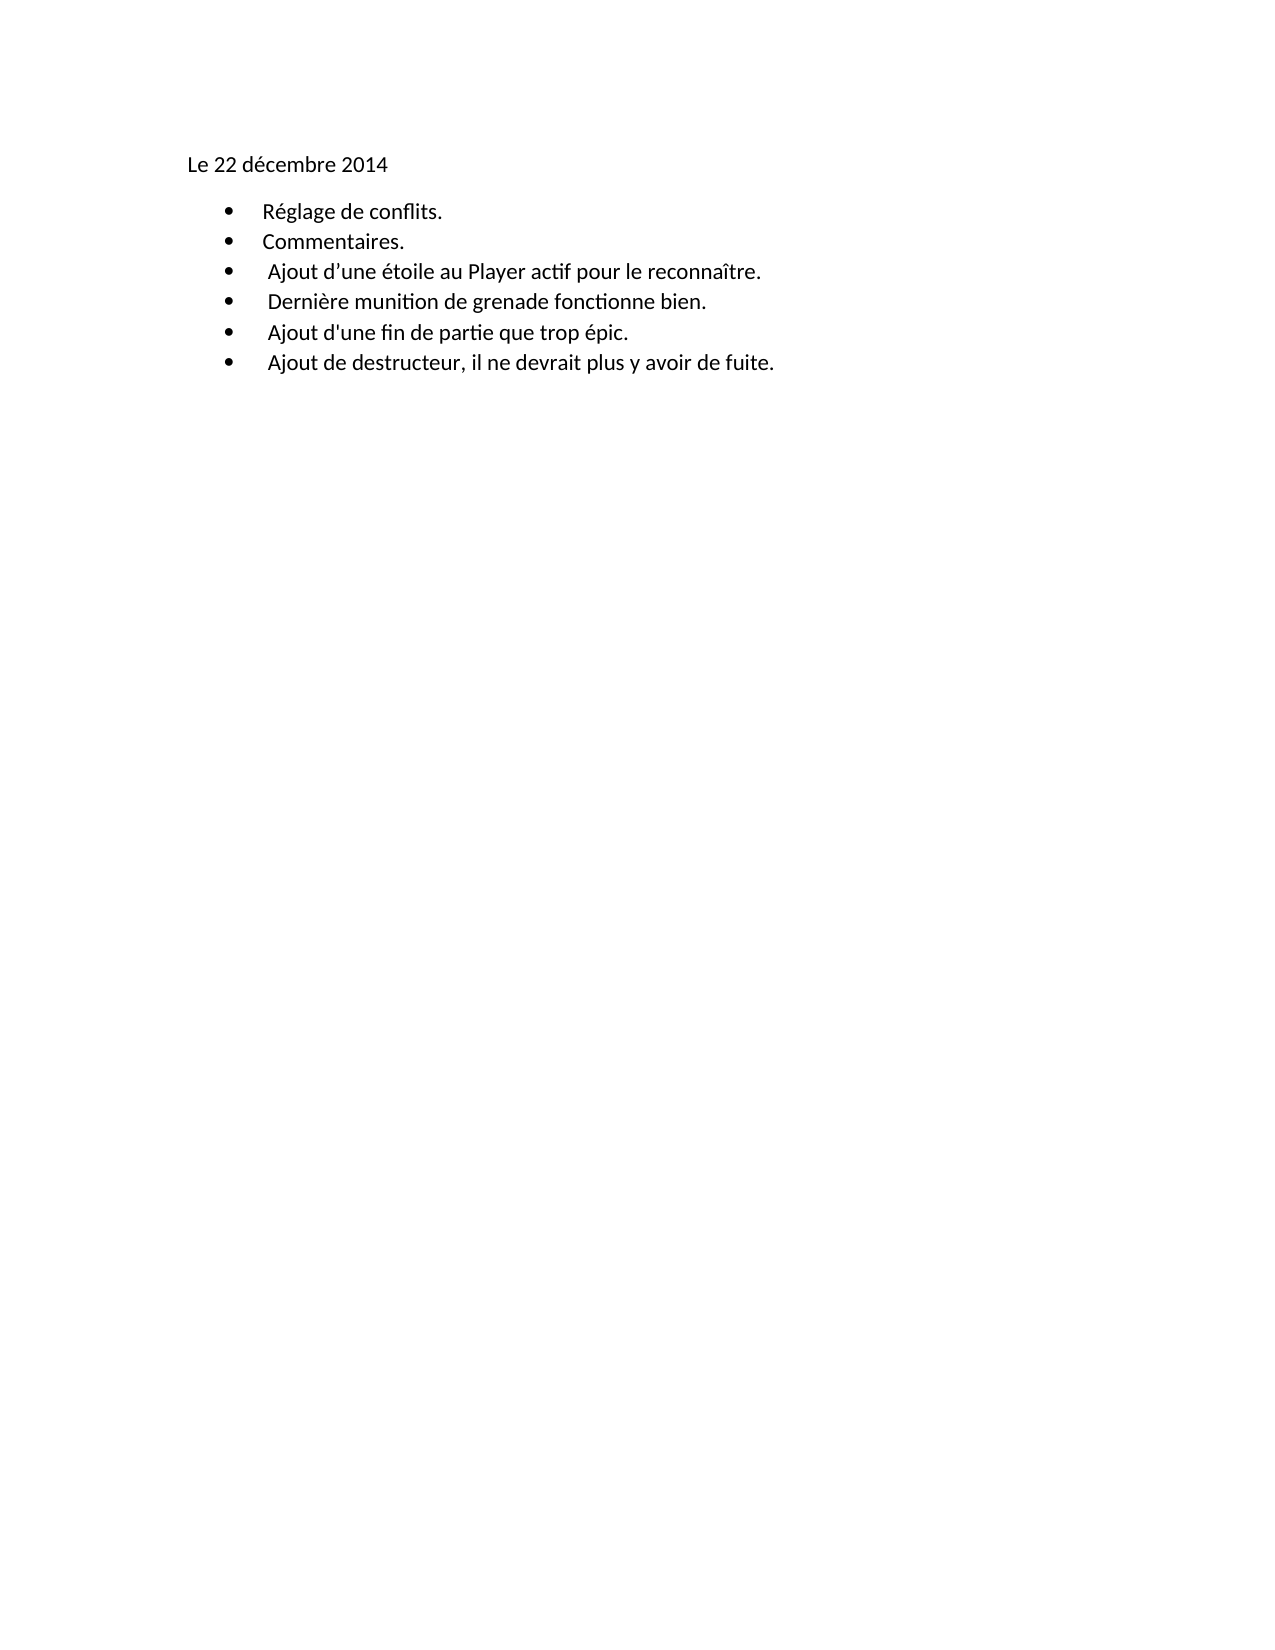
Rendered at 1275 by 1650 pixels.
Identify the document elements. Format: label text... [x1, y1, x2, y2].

list Ajout d’une étoile au Player actif pour le reconnaître. [225, 257, 1087, 285]
list Ajout de destructeur, il ne devrait plus y avoir de fuite. [225, 348, 1087, 376]
list Ajout d'une fin de partie que trop épic. [225, 318, 1087, 346]
list Commentaires. [225, 227, 1087, 255]
text Le 22 décembre 2014 [187, 150, 1087, 178]
list Dernière munition de grenade fonctionne bien. [225, 287, 1087, 316]
list Réglage de conflits. [225, 197, 1087, 225]
